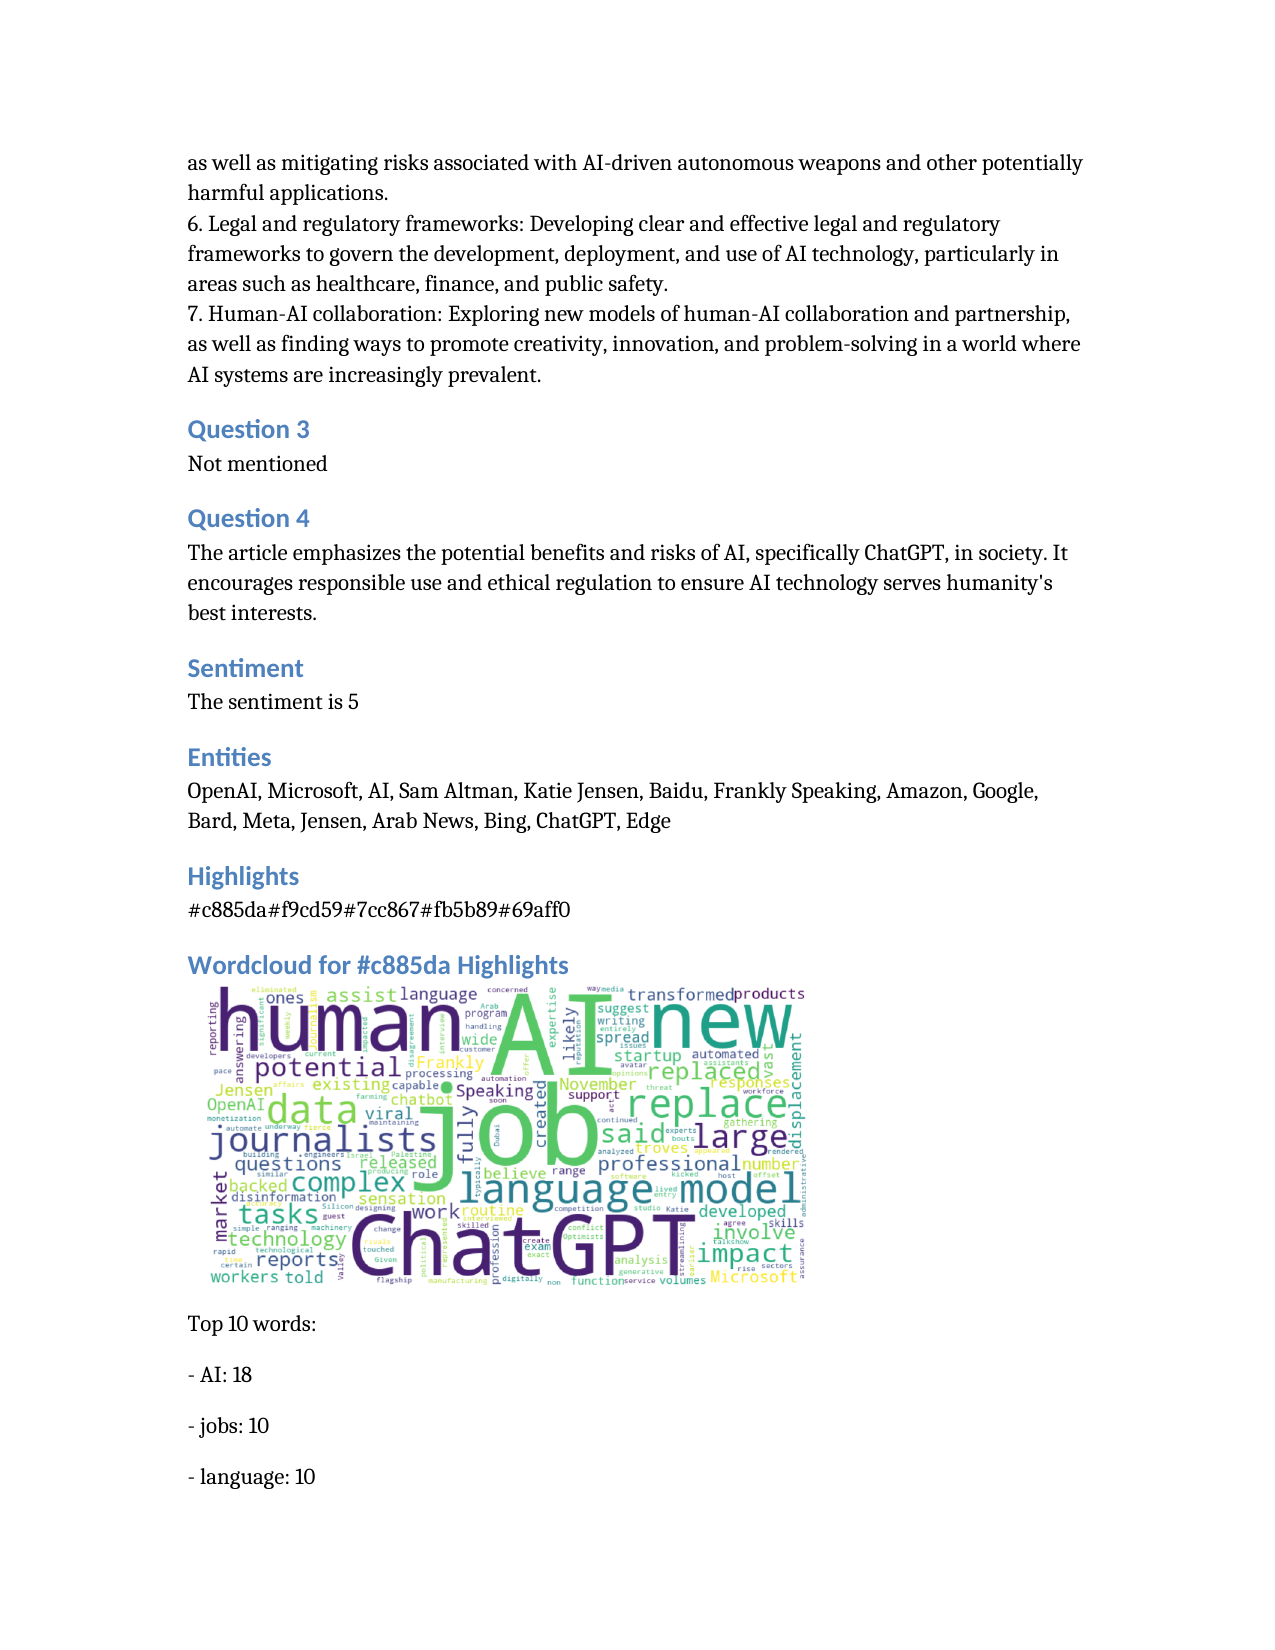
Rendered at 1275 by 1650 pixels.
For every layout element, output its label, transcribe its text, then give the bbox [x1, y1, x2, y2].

text The sentiment is 5 [187, 689, 1087, 715]
subtitle Question 3 [187, 412, 1087, 446]
text - jobs: 10 [187, 1413, 1087, 1439]
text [187, 150, 1087, 388]
subtitle Sentiment [187, 651, 1087, 684]
text Not mentioned [187, 450, 1087, 477]
text - AI: 18 [187, 1362, 1087, 1388]
subtitle Question 4 [187, 501, 1087, 534]
text #c885da#f9cd59#7cc867#fb5b89#69aff0 [187, 897, 1087, 923]
text The article emphasizes the potential benefits and risks of AI, specifically ChatGPT, in society. It encourages responsible use and ethical regulation to ensure AI technology serves humanity's best interests. [187, 539, 1087, 626]
text - language: 10 [187, 1464, 1087, 1490]
picture [206, 985, 807, 1286]
subtitle Entities [187, 740, 1087, 773]
text Top 10 words: [187, 1311, 1087, 1337]
subtitle Wordcloud for #c885da Highlights [187, 948, 1087, 981]
subtitle Highlights [187, 859, 1087, 892]
text OpenAI, Microsoft, AI, Sam Altman, Katie Jensen, Baidu, Frankly Speaking, Amazon, Google, Bard, Meta, Jensen, Arab News, Bing, ChatGPT, Edge [187, 778, 1087, 834]
